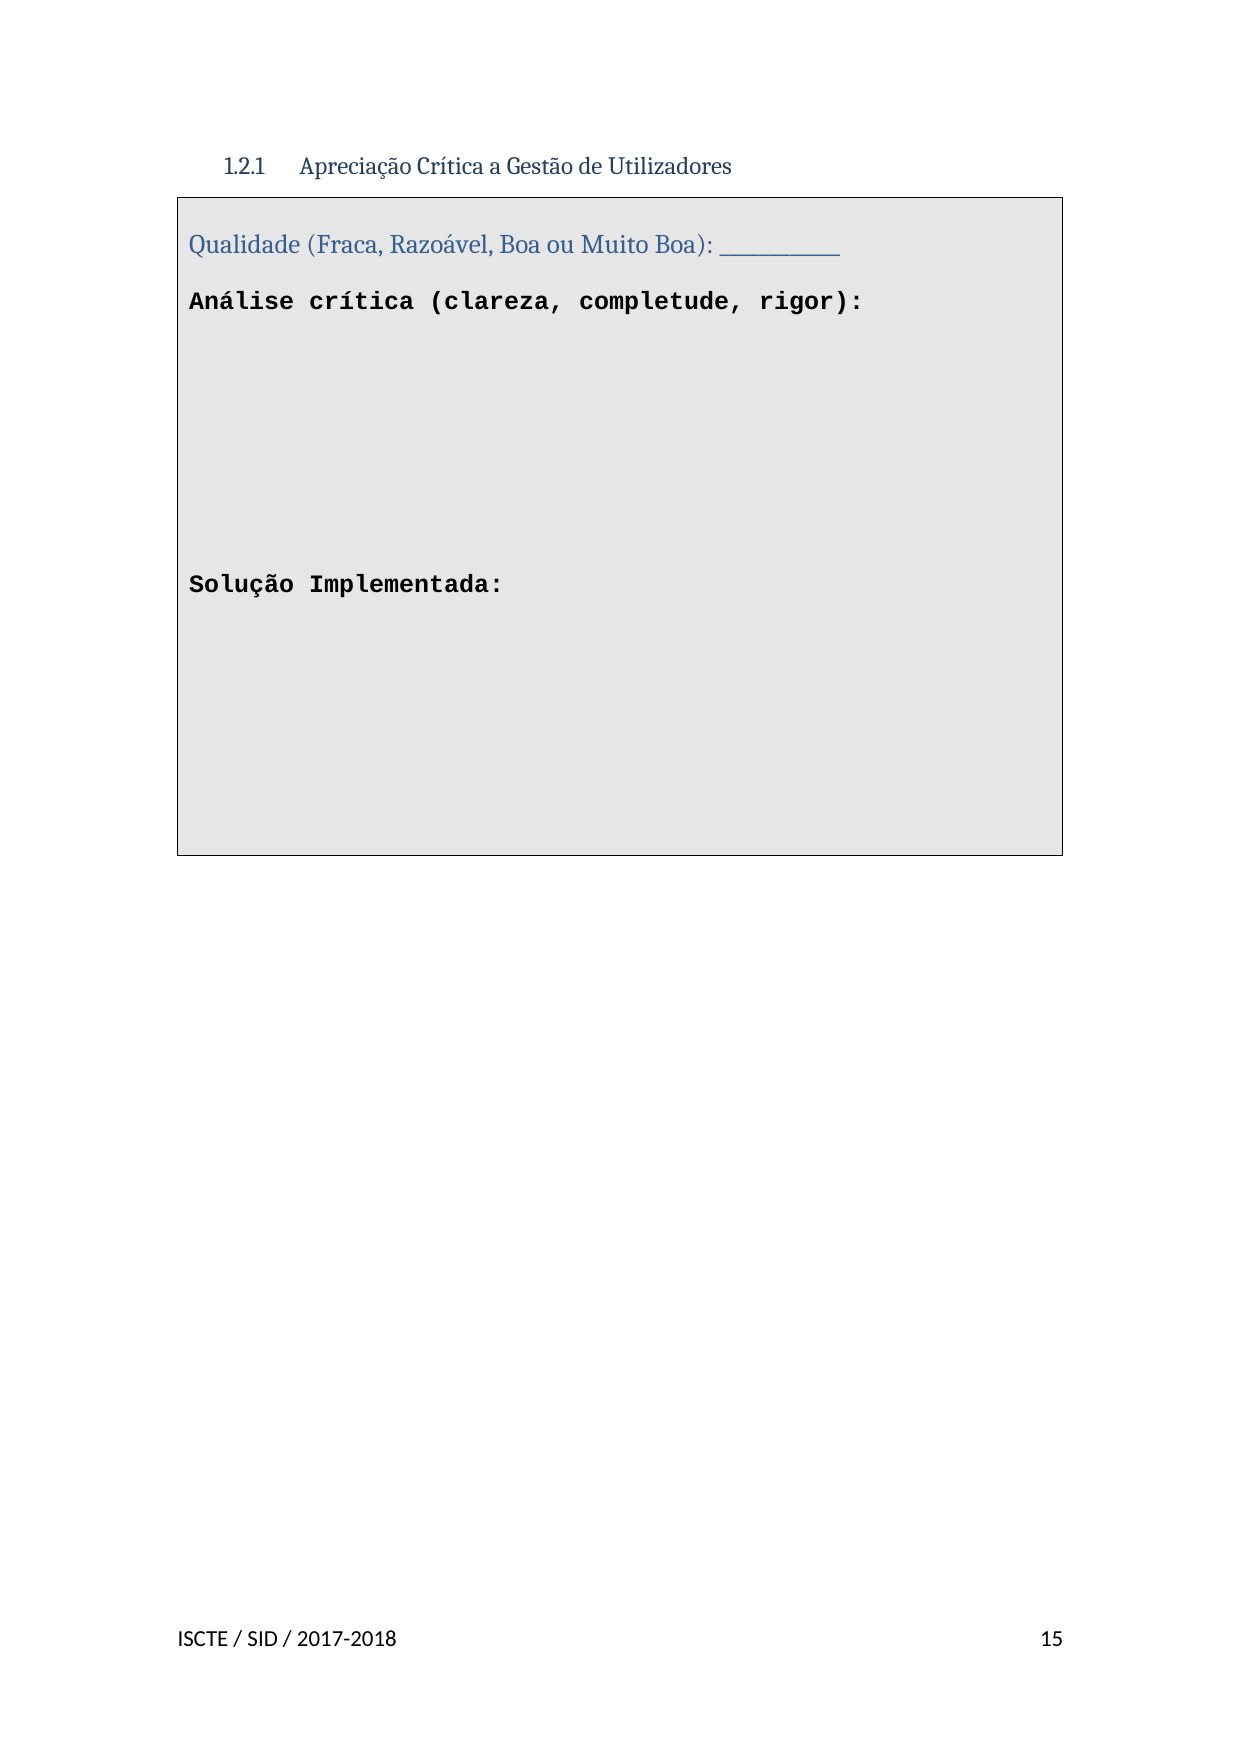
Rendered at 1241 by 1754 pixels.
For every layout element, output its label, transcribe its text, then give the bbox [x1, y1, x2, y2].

subtitle Apreciação Crítica a Gestão de Utilizadores [224, 152, 1063, 181]
table_header Qualidade (Fraca, Razoável, Boa ou Muito Boa): ____________ Análise crítica (clareza, completude, rigor): Solução Implementada: [178, 198, 1062, 855]
